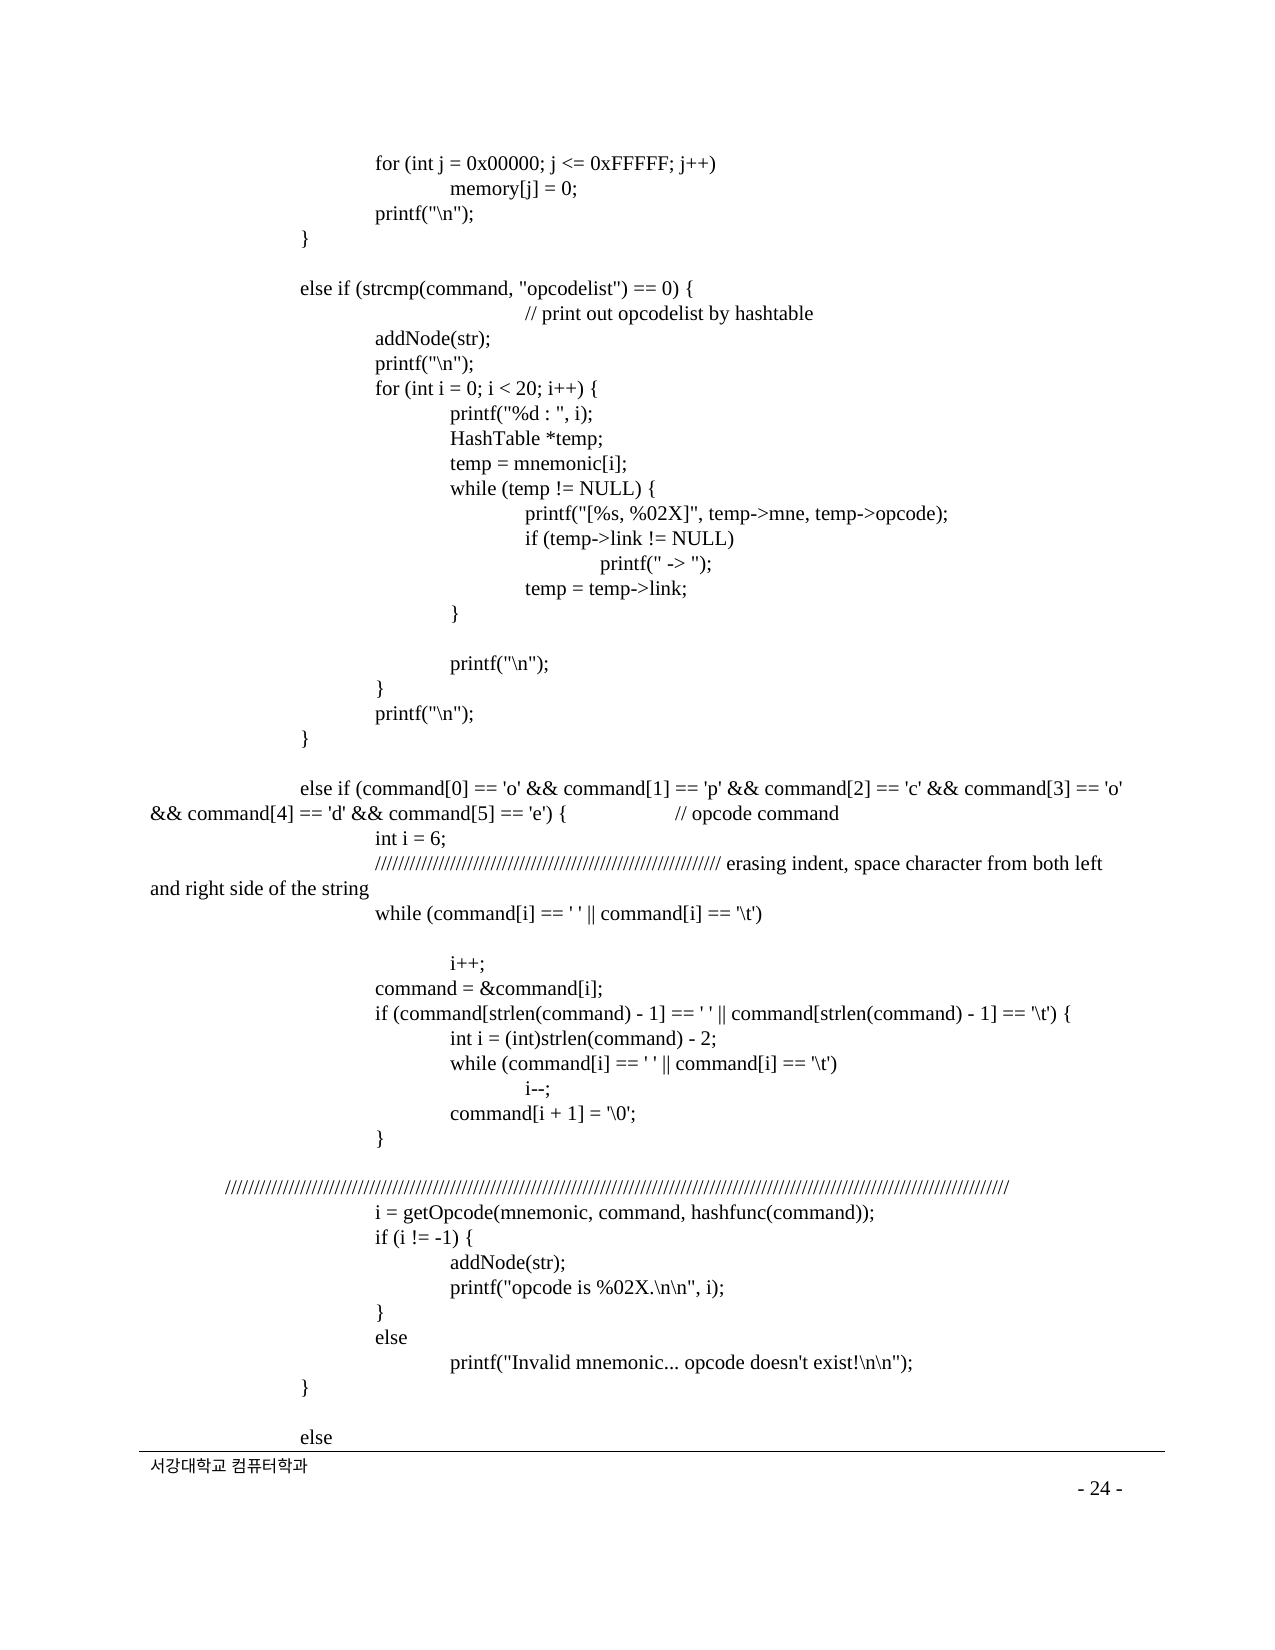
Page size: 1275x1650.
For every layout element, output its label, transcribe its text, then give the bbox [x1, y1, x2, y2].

text } [150, 1374, 1125, 1399]
text addNode(str); [150, 325, 1125, 350]
text for (int i = 0; i < 20; i++) { [150, 375, 1125, 400]
text if (command[strlen(command) - 1] == ' ' || command[strlen(command) - 1] == '\t') { [150, 1000, 1125, 1025]
text temp = temp->link; [150, 575, 1125, 600]
text printf("%d : ", i); [150, 400, 1125, 425]
text printf("\n"); [150, 200, 1125, 225]
text command[i + 1] = '\0'; [150, 1100, 1125, 1125]
text for (int j = 0x00000; j <= 0xFFFFF; j++) [150, 150, 1125, 175]
text if (temp->link != NULL) [150, 525, 1125, 550]
text int i = (int)strlen(command) - 2; [150, 1025, 1125, 1050]
text temp = mnemonic[i]; [150, 450, 1125, 475]
text int i = 6; [150, 825, 1125, 850]
text HashTable *temp; [150, 425, 1125, 450]
text while (temp != NULL) { [150, 475, 1125, 500]
text printf("\n"); [150, 650, 1125, 675]
text i = getOpcode(mnemonic, command, hashfunc(command)); [150, 1199, 1125, 1224]
text printf("\n"); [150, 350, 1125, 375]
text else [150, 1424, 1125, 1449]
text memory[j] = 0; [150, 175, 1125, 200]
text } [150, 675, 1125, 700]
text else [150, 1324, 1125, 1349]
text printf("\n"); [150, 700, 1125, 725]
text while (command[i] == ' ' || command[i] == '\t') [150, 900, 1125, 950]
text printf(" -> "); [150, 550, 1125, 575]
text } [150, 225, 1125, 250]
text printf("Invalid mnemonic... opcode doesn't exist!\n\n"); [150, 1349, 1125, 1374]
text while (command[i] == ' ' || command[i] == '\t') [150, 1050, 1125, 1075]
text else if (command[0] == 'o' && command[1] == 'p' && command[2] == 'c' && command[3] == 'o' && command[4] == 'd' && command[5] == 'e') { // opcode command [150, 775, 1125, 825]
text command = &command[i]; [150, 975, 1125, 1000]
text printf("[%s, %02X]", temp->mne, temp->opcode); [150, 500, 1125, 525]
text else if (strcmp(command, "opcodelist") == 0) { // print out opcodelist by hashtable [150, 275, 1125, 325]
text } [150, 1125, 1125, 1150]
text addNode(str); [150, 1249, 1125, 1274]
text if (i != -1) { [150, 1224, 1125, 1249]
text //////////////////////////////////////////////////////////////////////////////////////////////////////////////////////////////////////// [150, 1150, 1125, 1199]
text i++; [150, 950, 1125, 975]
text //////////////////////////////////////////////////////////// erasing indent, space character from both left and right side of the string [150, 850, 1125, 900]
text } [150, 1299, 1125, 1324]
text i--; [150, 1075, 1125, 1100]
text } [150, 600, 1125, 625]
text printf("opcode is %02X.\n\n", i); [150, 1274, 1125, 1299]
text } [150, 725, 1125, 750]
